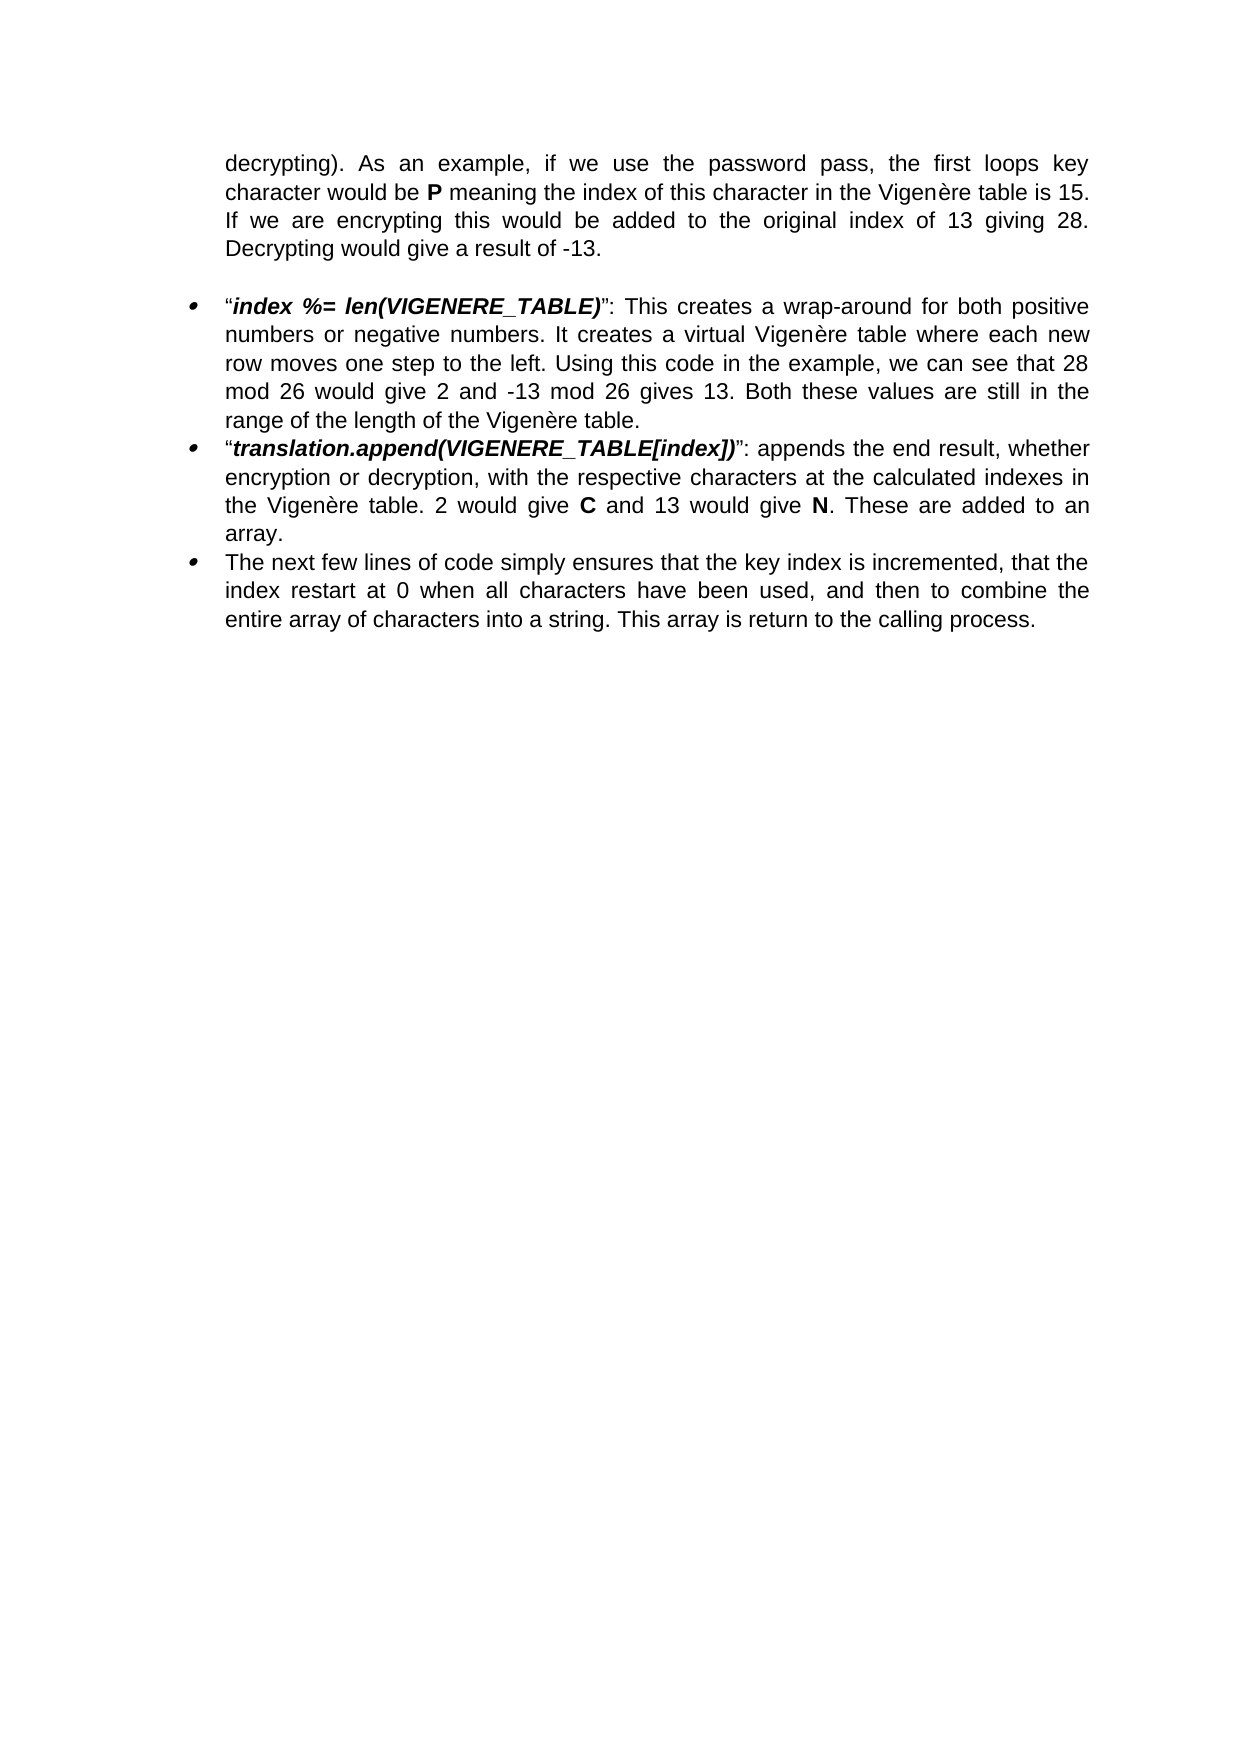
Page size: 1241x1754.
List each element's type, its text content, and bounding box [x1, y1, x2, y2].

list “translation.append(VIGENERE_TABLE[index])”: appends the end result, whether encryption or decryption, with the respective characters at the calculated indexes in the Vigenѐre table. 2 would give C and 13 would give N. These are added to an array. [187, 435, 1090, 547]
list “index %= len(VIGENERE_TABLE)”: This creates a wrap-around for both positive numbers or negative numbers. It creates a virtual Vigenѐre table where each new row moves one step to the left. Using this code in the example, we can see that 28 mod 26 would give 2 and -13 mod 26 gives 13. Both these values are still in the range of the length of the Vigenѐre table. [187, 293, 1090, 433]
list The next few lines of code simply ensures that the key index is incremented, that the index restart at 0 when all characters have been used, and then to combine the entire array of characters into a string. This array is return to the calling process. [187, 549, 1090, 632]
